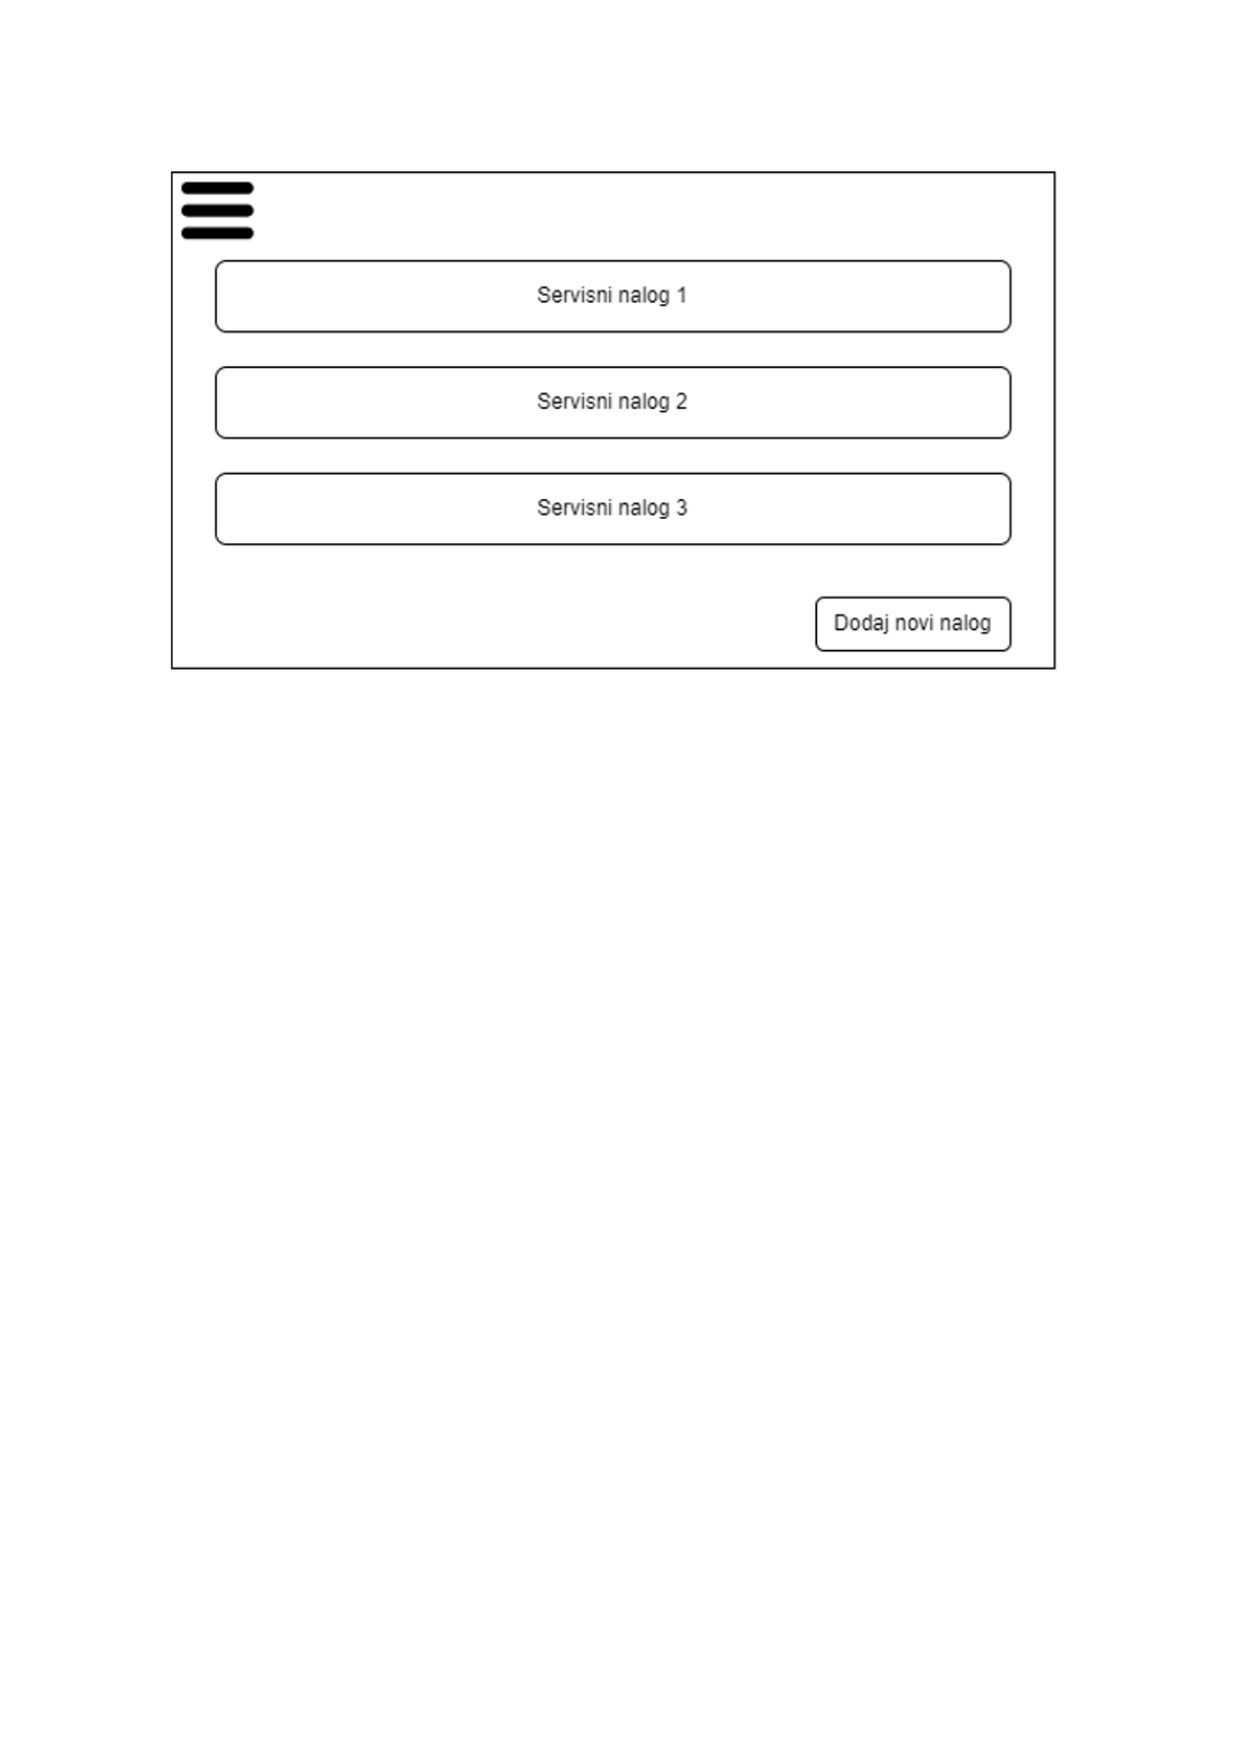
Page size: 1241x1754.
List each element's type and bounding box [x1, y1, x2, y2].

picture [150, 150, 1091, 693]
